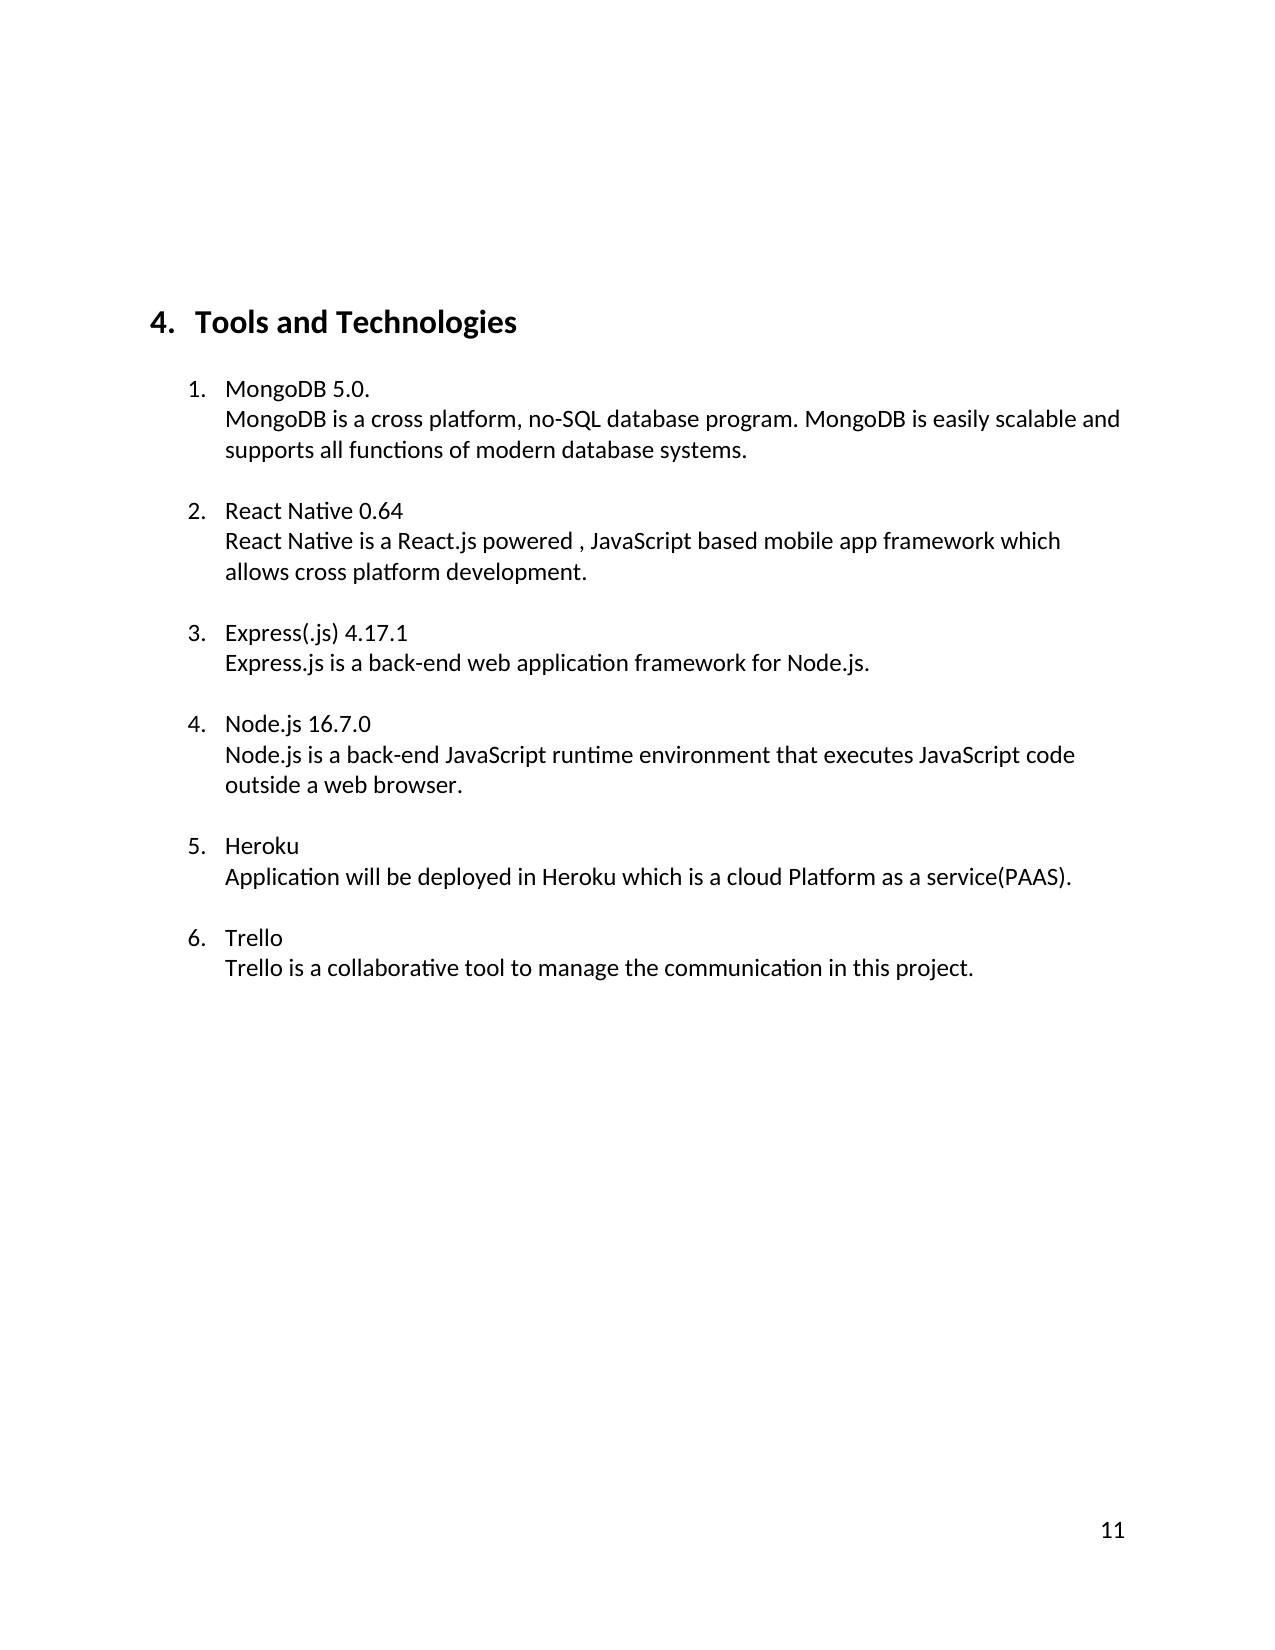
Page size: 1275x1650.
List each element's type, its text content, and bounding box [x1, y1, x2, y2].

text Trello is a collaborative tool to manage the communication in this project. [225, 953, 1125, 983]
list Express(.js) 4.17.1 [187, 617, 1125, 647]
list Node.js 16.7.0 [187, 708, 1125, 739]
subtitle Tools and Technologies [150, 301, 1125, 342]
text MongoDB is a cross platform, no-SQL database program. MongoDB is easily scalable and supports all functions of modern database systems. [225, 403, 1125, 464]
list MongoDB 5.0. [187, 373, 1125, 403]
text Application will be deployed in Heroku which is a cloud Platform as a service(PAAS). [225, 861, 1125, 892]
list Heroku [187, 831, 1125, 861]
list React Native 0.64 [187, 495, 1125, 525]
text React Native is a React.js powered , JavaScript based mobile app framework which allows cross platform development. [225, 525, 1125, 586]
text Node.js is a back-end JavaScript runtime environment that executes JavaScript code outside a web browser. [225, 739, 1125, 800]
list Trello [187, 922, 1125, 953]
text Express.js is a back-end web application framework for Node.js. [225, 647, 1125, 678]
